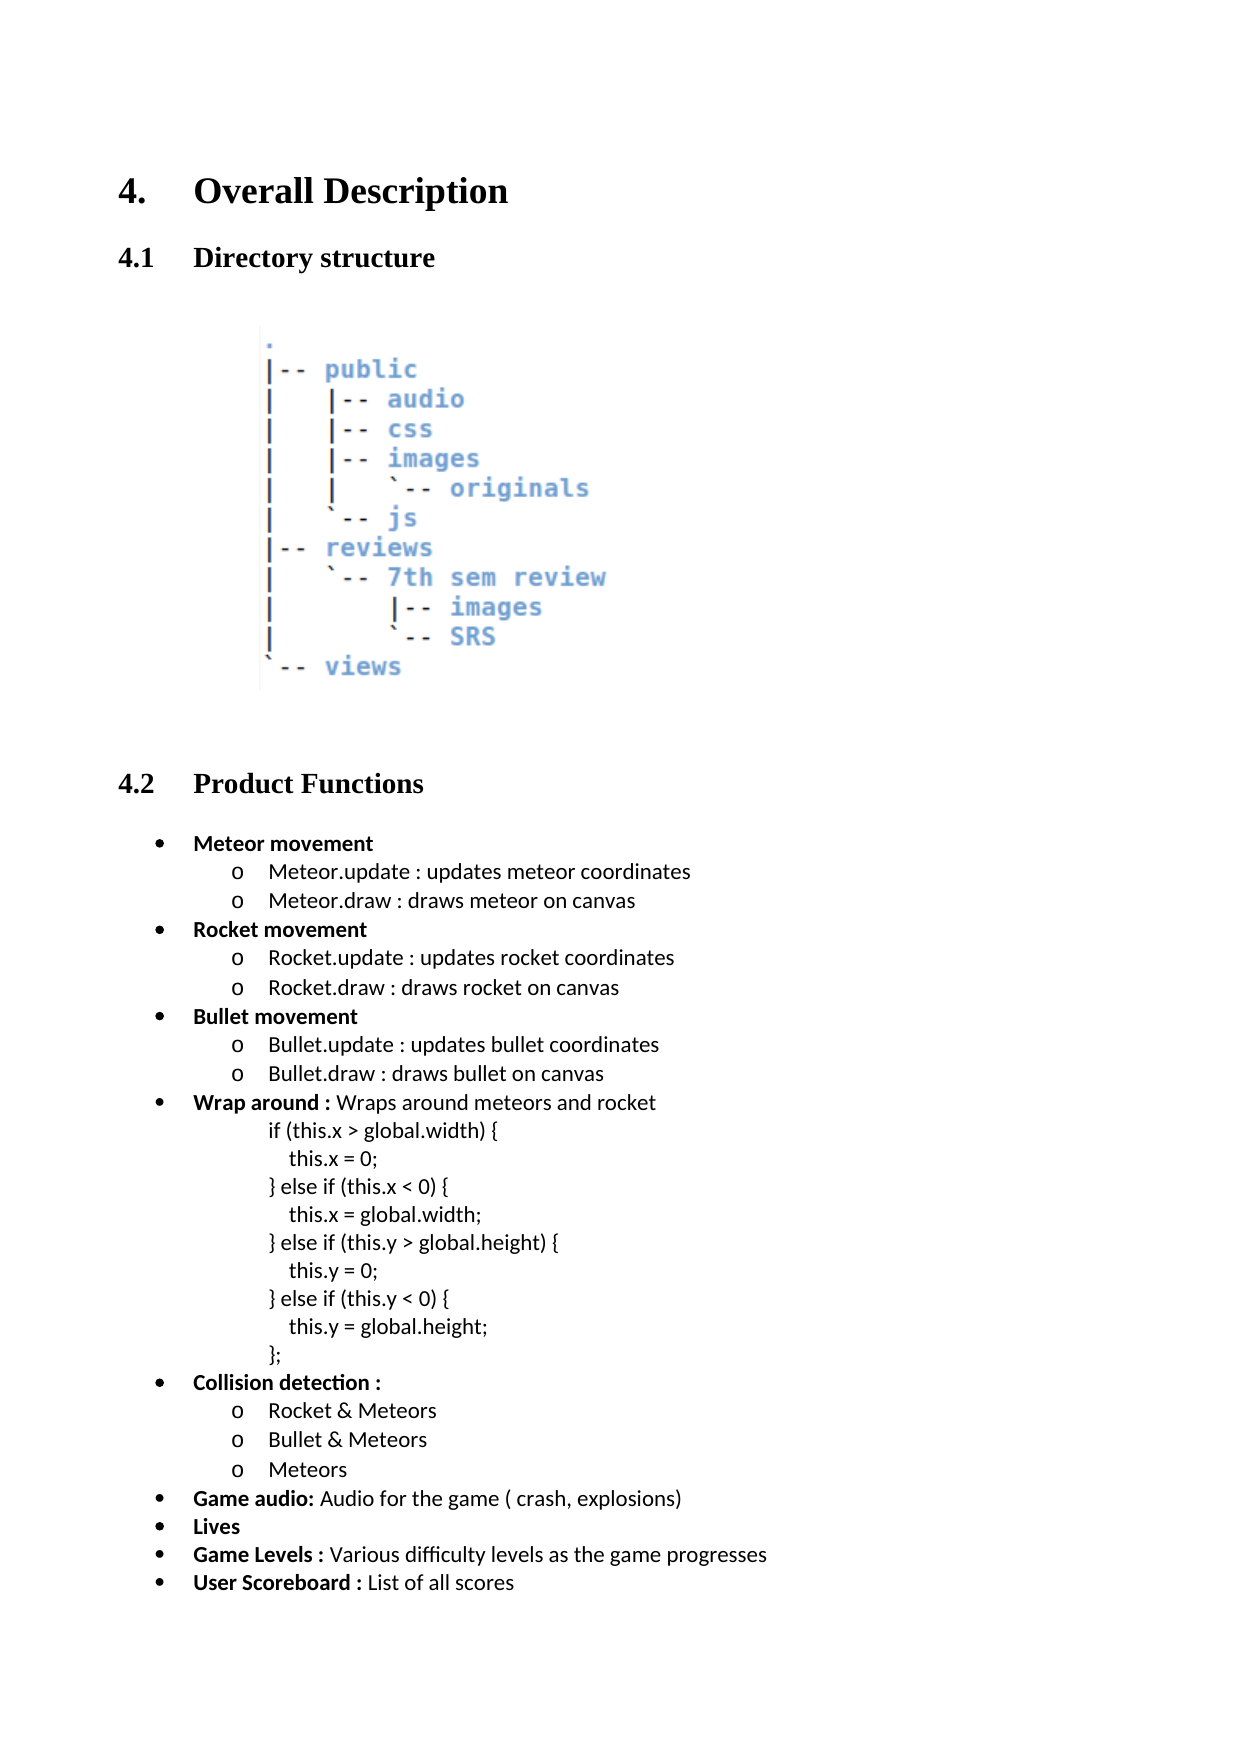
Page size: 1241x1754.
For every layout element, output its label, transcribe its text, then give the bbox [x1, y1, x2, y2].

list Rocket movement [156, 916, 1122, 943]
subtitle 4.1 Directory structure [118, 240, 1122, 274]
list if (this.x > global.width) { [268, 1116, 1122, 1144]
subtitle 4.2 Product Functions [118, 766, 1122, 800]
list Meteor.update : updates meteor coordinates [231, 857, 1122, 886]
list Bullet.draw : draws bullet on canvas [231, 1059, 1122, 1088]
list User Scoreboard : List of all scores [156, 1568, 1122, 1596]
subtitle 4. Overall Description [118, 168, 1122, 211]
list Meteor movement [156, 829, 1122, 857]
list } else if (this.y > global.height) { [268, 1228, 1122, 1256]
list Wrap around : Wraps around meteors and rocket [156, 1088, 1122, 1116]
list Rocket.draw : draws rocket on canvas [231, 973, 1122, 1002]
list } else if (this.y < 0) { [268, 1284, 1122, 1312]
list this.x = global.width; [268, 1200, 1122, 1228]
list this.x = 0; [268, 1144, 1122, 1172]
list Lives [156, 1512, 1122, 1540]
list Bullet.update : updates bullet coordinates [231, 1030, 1122, 1059]
list Collision detection : [156, 1368, 1122, 1396]
list Rocket.update : updates rocket coordinates [231, 943, 1122, 973]
list Meteors [231, 1455, 1122, 1484]
list } else if (this.x < 0) { [268, 1172, 1122, 1200]
list Bullet & Meteors [231, 1426, 1122, 1455]
list this.y = global.height; [268, 1312, 1122, 1340]
list Meteor.draw : draws meteor on canvas [231, 886, 1122, 916]
list Rocket & Meteors [231, 1396, 1122, 1426]
list }; [268, 1340, 1122, 1368]
list Game audio: Audio for the game ( crash, explosions) [156, 1484, 1122, 1512]
list Bullet movement [156, 1002, 1122, 1030]
list this.y = 0; [268, 1256, 1122, 1284]
picture [259, 325, 788, 691]
list Game Levels : Various difficulty levels as the game progresses [156, 1540, 1122, 1568]
